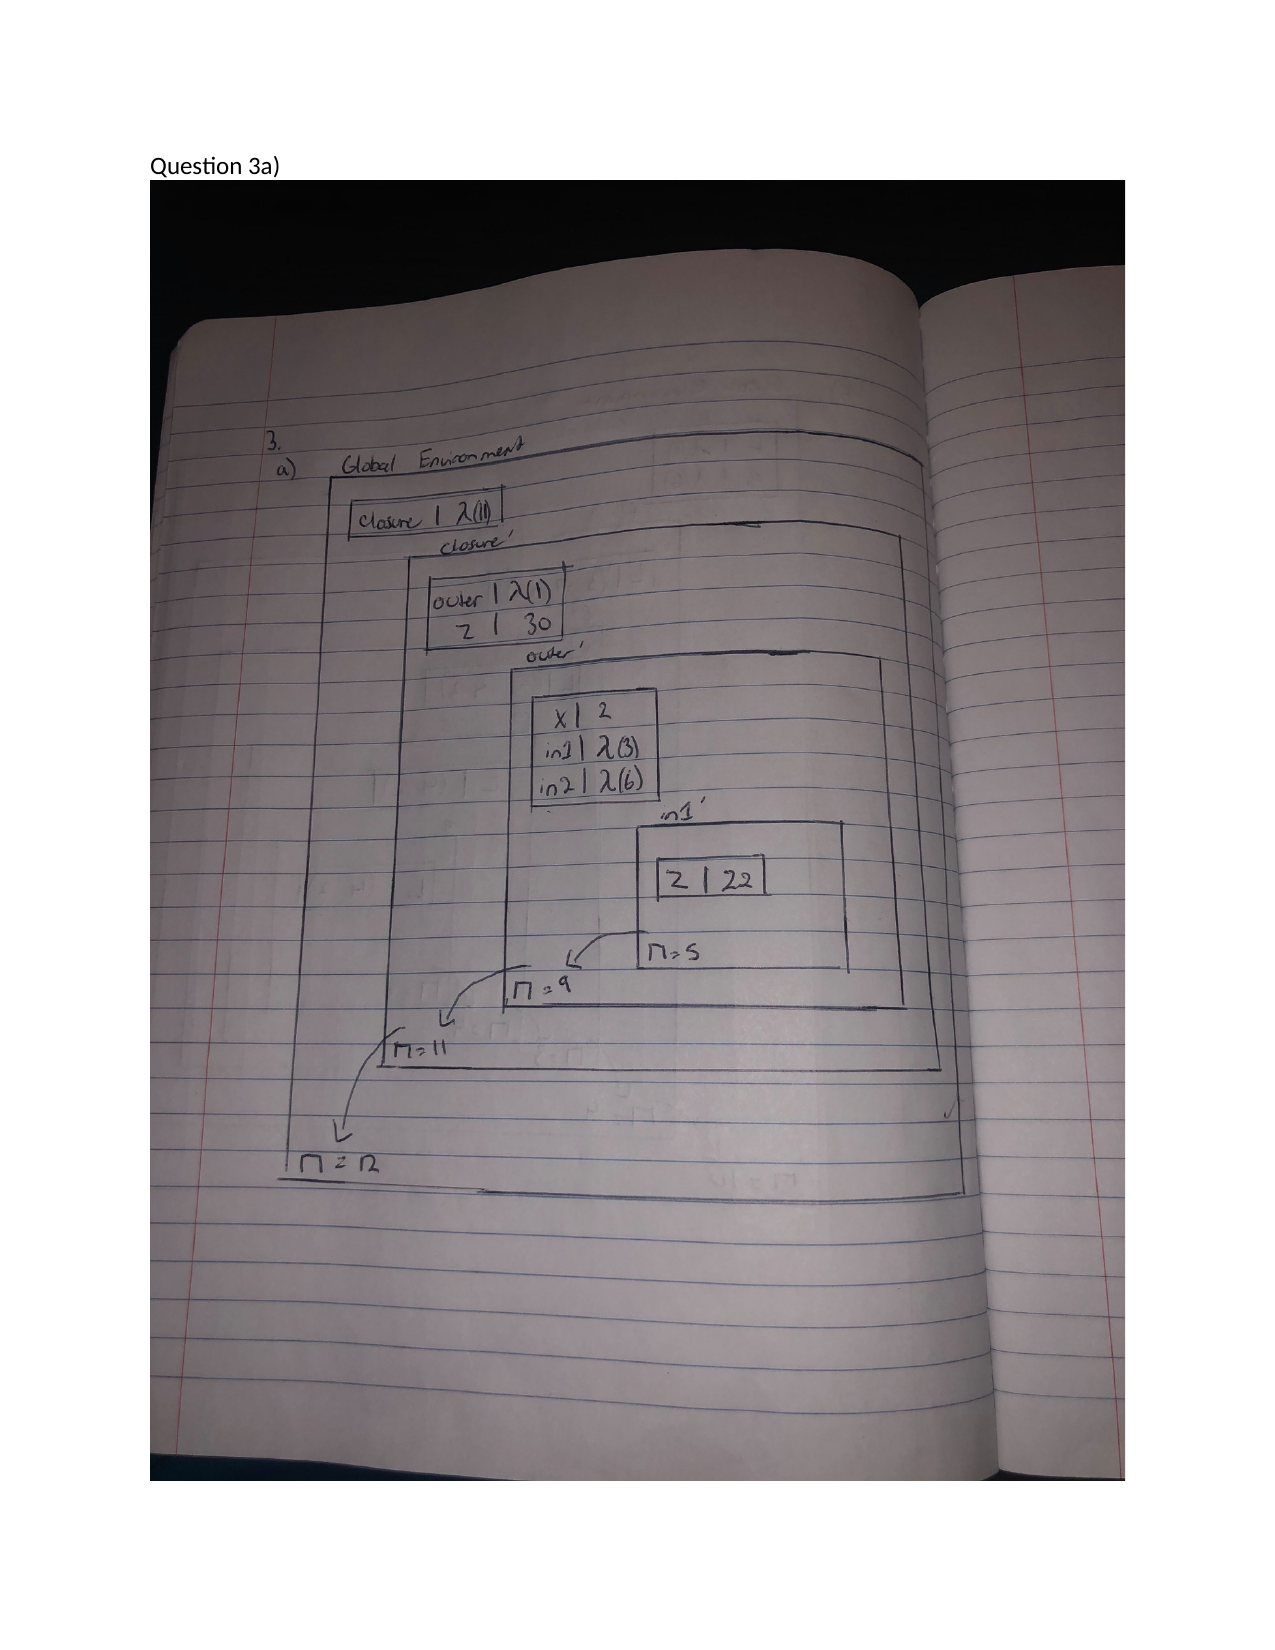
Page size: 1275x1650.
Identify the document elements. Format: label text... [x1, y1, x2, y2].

text Question 3a) [150, 150, 1125, 180]
picture [150, 180, 1125, 1481]
